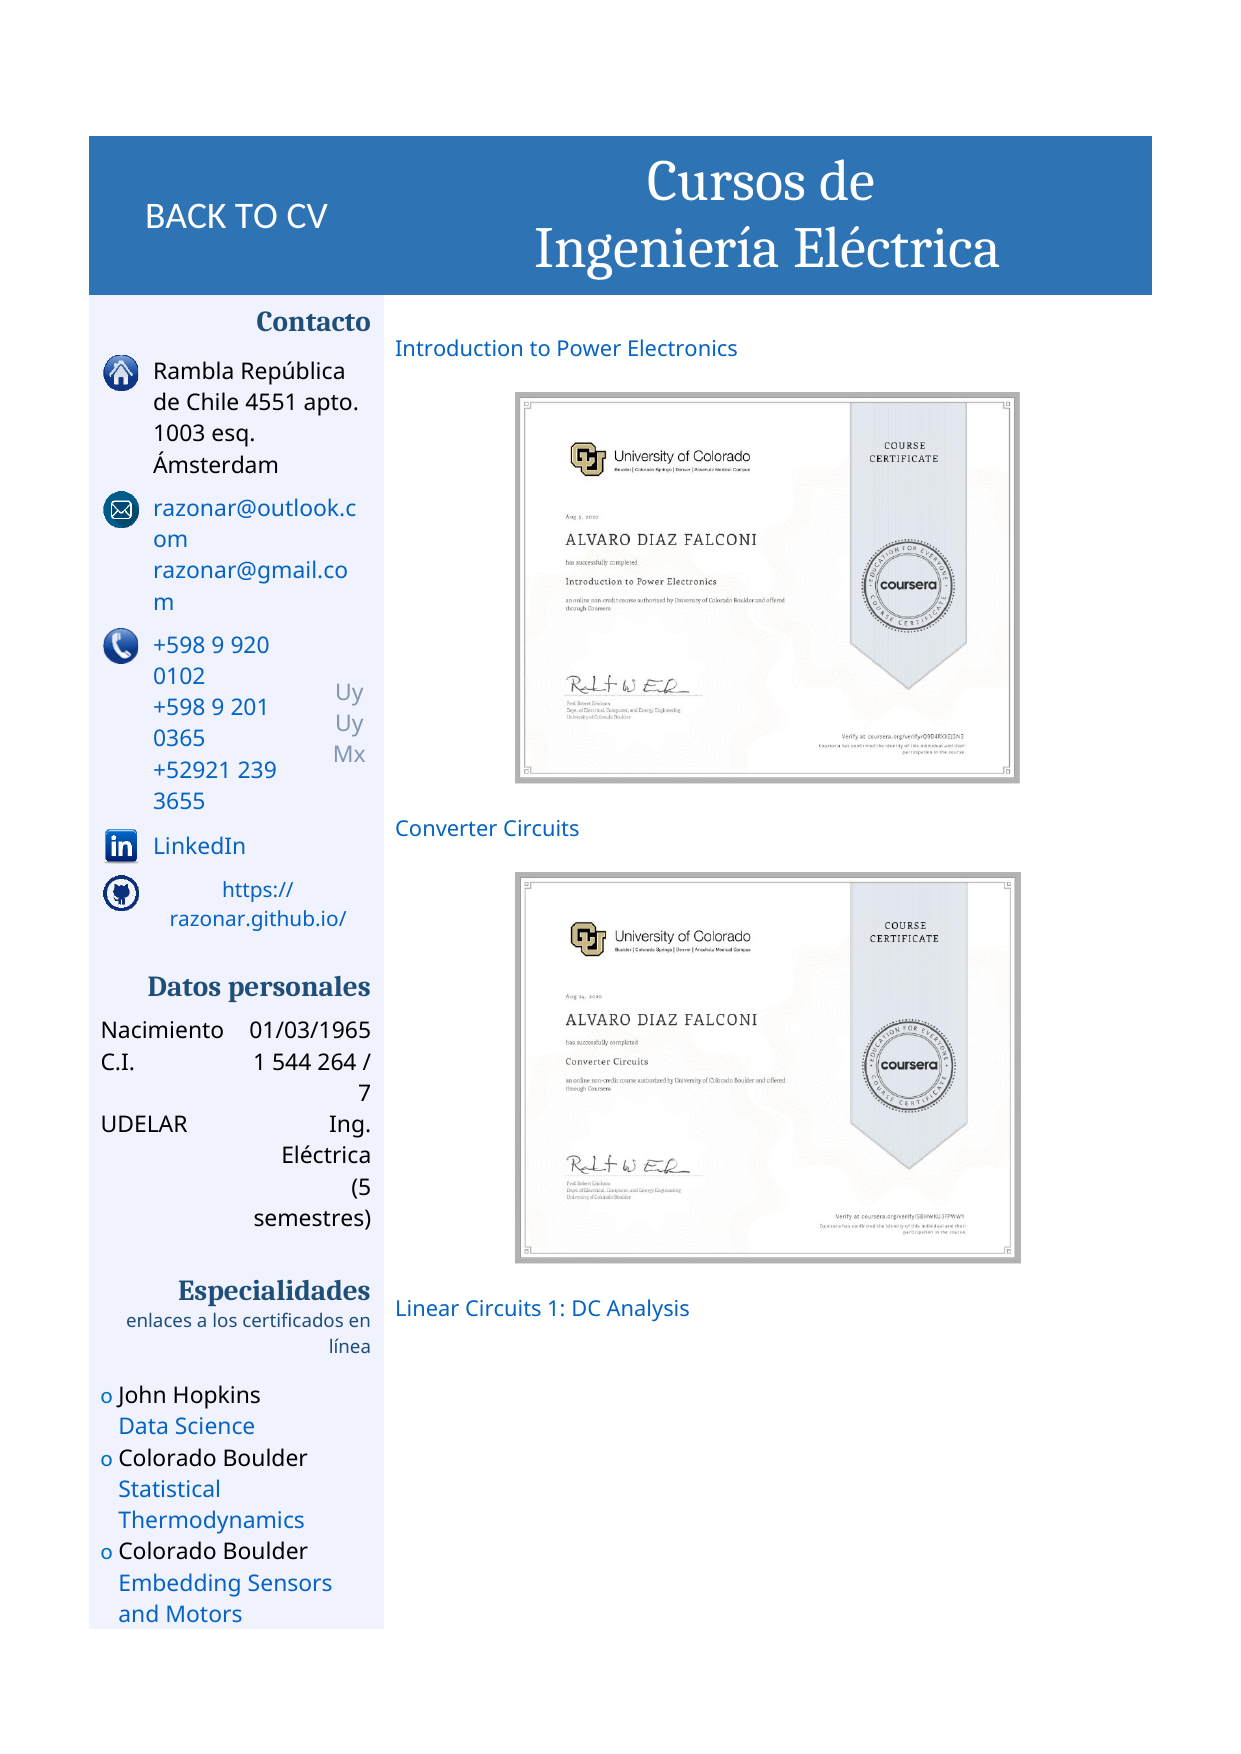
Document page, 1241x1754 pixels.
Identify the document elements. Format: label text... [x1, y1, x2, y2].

picture [394, 872, 1142, 1264]
picture [103, 355, 139, 391]
table_header BACK TO CV [89, 136, 384, 295]
picture [103, 628, 139, 664]
picture [103, 875, 139, 911]
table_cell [384, 295, 1152, 1629]
picture [394, 392, 1141, 784]
table_header Cursos de Ingeniería Eléctrica [384, 136, 1152, 295]
picture [103, 828, 139, 864]
table_cell [89, 295, 384, 1629]
picture [103, 491, 139, 528]
